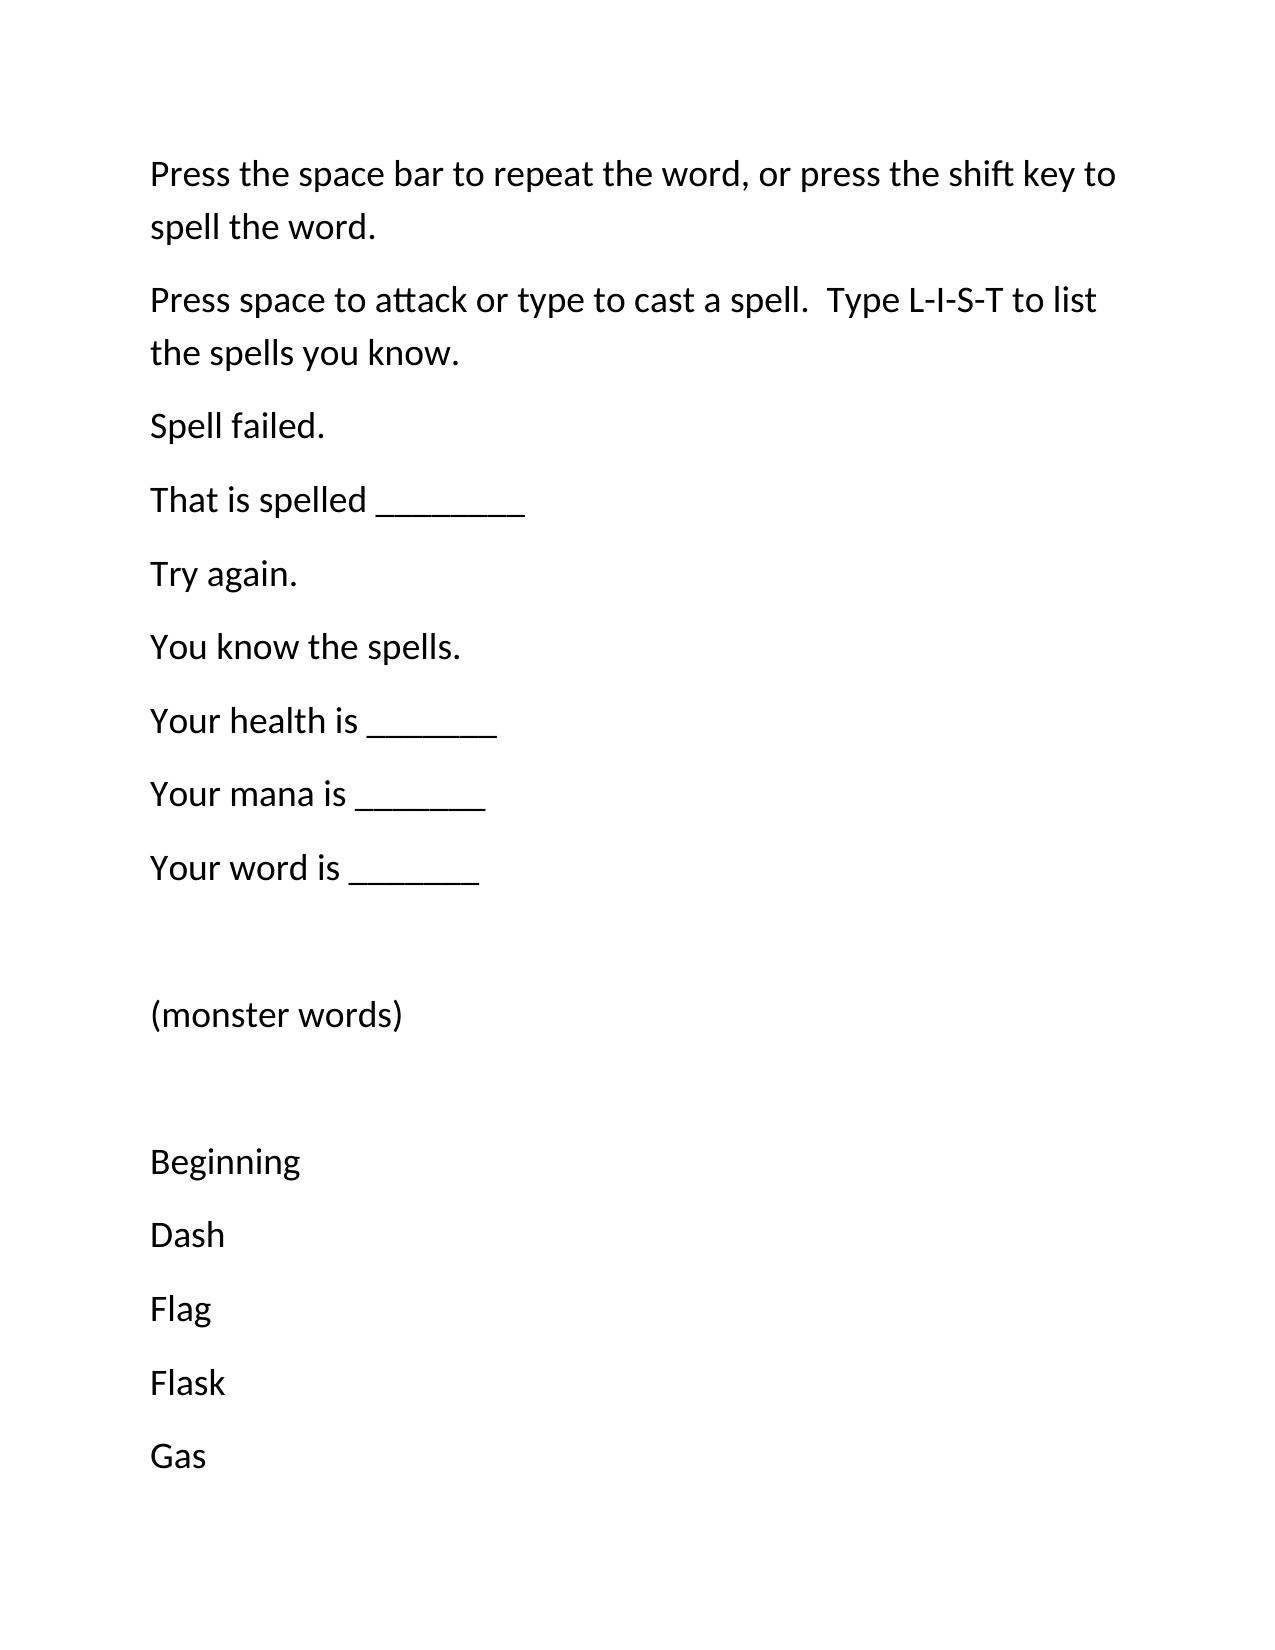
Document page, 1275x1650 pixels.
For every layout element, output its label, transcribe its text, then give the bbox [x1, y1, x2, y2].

text You know the spells. [150, 623, 1125, 669]
text Press space to attack or type to cast a spell. Type L-I-S-T to list the spells you know. [150, 276, 1125, 375]
text (monster words) [150, 991, 1125, 1037]
text Spell failed. [150, 402, 1125, 448]
text Your word is _______ [150, 844, 1125, 889]
text Dash [150, 1211, 1125, 1257]
text Flask [150, 1358, 1125, 1404]
text Flag [150, 1285, 1125, 1331]
text Gas [150, 1432, 1125, 1478]
text Try again. [150, 549, 1125, 595]
text Your mana is _______ [150, 770, 1125, 816]
text Beginning [150, 1138, 1125, 1184]
text Press the space bar to repeat the word, or press the shift key to spell the word. [150, 150, 1125, 248]
text Your health is _______ [150, 697, 1125, 742]
text That is spelled ________ [150, 476, 1125, 522]
